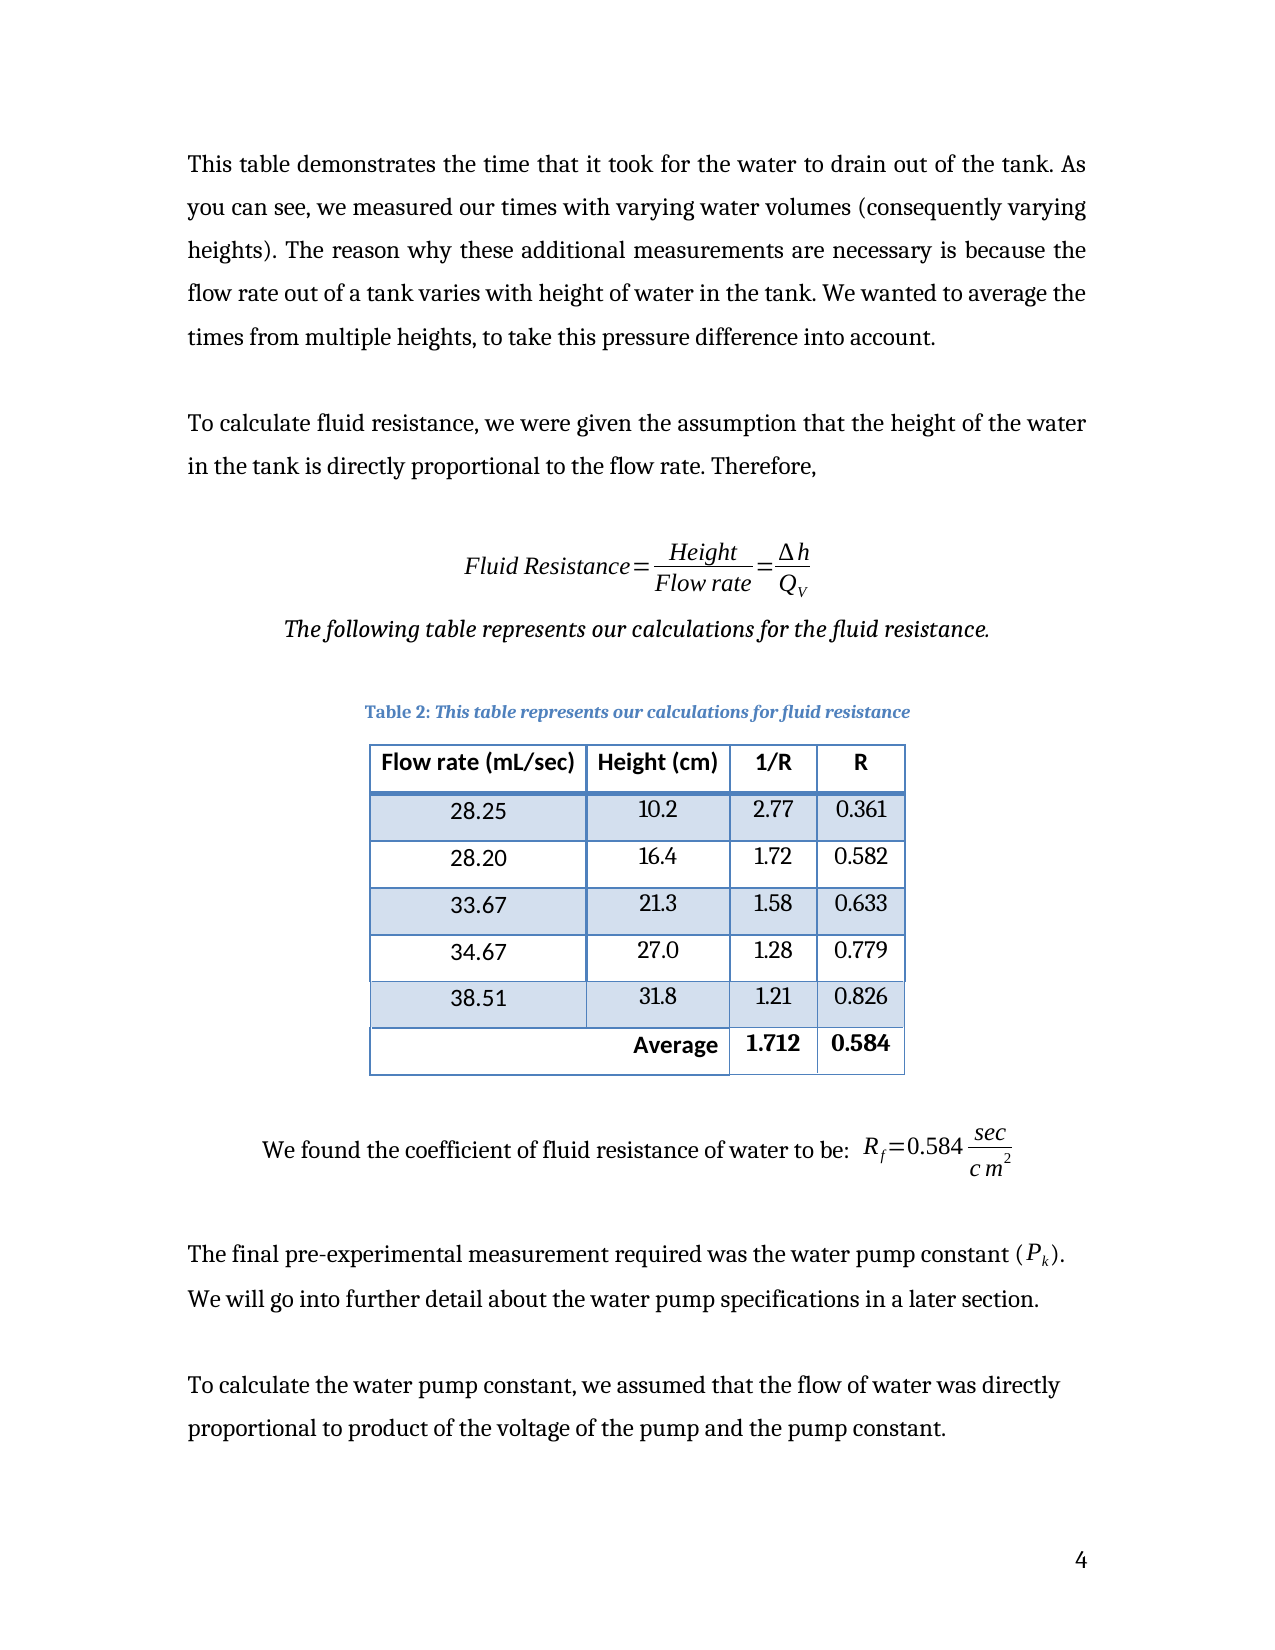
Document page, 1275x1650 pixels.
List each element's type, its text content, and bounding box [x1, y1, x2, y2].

table_cell 0.361 [818, 796, 904, 840]
table_cell 10.2 [588, 796, 729, 840]
table_cell 34.67 [371, 936, 585, 981]
table_cell 38.51 [371, 982, 586, 1027]
text Table 2: This table represents our calculations for fluid resistance [187, 701, 1087, 723]
table_cell 1.72 [731, 842, 816, 887]
table_cell 31.8 [587, 982, 729, 1027]
table_cell 1.28 [731, 936, 816, 981]
table_cell Average [371, 1028, 729, 1073]
table_cell 0.633 [818, 889, 904, 934]
table_cell 16.4 [588, 842, 729, 887]
text This table demonstrates the time that it took for the water to drain out of the tank. As you can see, we measured our times with varying water volumes (consequently varying heights). The reason why these additional measurements are necessary is because the flow rate out of a tank varies with height of water in the tank. We wanted to average the times from multiple heights, to take this pressure difference into account. [187, 150, 1087, 351]
text To calculate the water pump constant, we assumed that the flow of water was directly proportional to product of the voltage of the pump and the pump constant. [187, 1371, 1087, 1443]
table_cell 1.58 [731, 889, 816, 934]
table_cell 0.582 [818, 842, 904, 887]
table_cell 1.21 [730, 982, 817, 1027]
table_cell 1.712 [730, 1028, 817, 1073]
table_cell 0.584 [818, 1027, 904, 1073]
table_cell 28.25 [371, 796, 585, 840]
table_header Flow rate (mL/sec) [371, 746, 585, 791]
table_cell 0.779 [818, 936, 904, 981]
table_cell 33.67 [371, 889, 585, 934]
table_header Height (cm) [588, 746, 729, 791]
text We found the coefficient of fluid resistance of water to be: [187, 1119, 1087, 1181]
text The following table represents our calculations for the fluid resistance. [187, 615, 1087, 644]
text To calculate fluid resistance, we were given the assumption that the height of the water in the tank is directly proportional to the flow rate. Therefore, [187, 409, 1087, 481]
text The final pre-experimental measurement required was the water pump constant (). We will go into further detail about the water pump specifications in a later section. [187, 1239, 1087, 1313]
table_cell 0.826 [818, 981, 904, 1027]
table_cell 2.77 [731, 796, 816, 840]
table_header 1/R [731, 746, 816, 791]
table_cell 21.3 [588, 889, 729, 934]
table_cell 28.20 [371, 842, 585, 887]
table_header R [818, 746, 904, 791]
table_cell 27.0 [588, 936, 729, 981]
